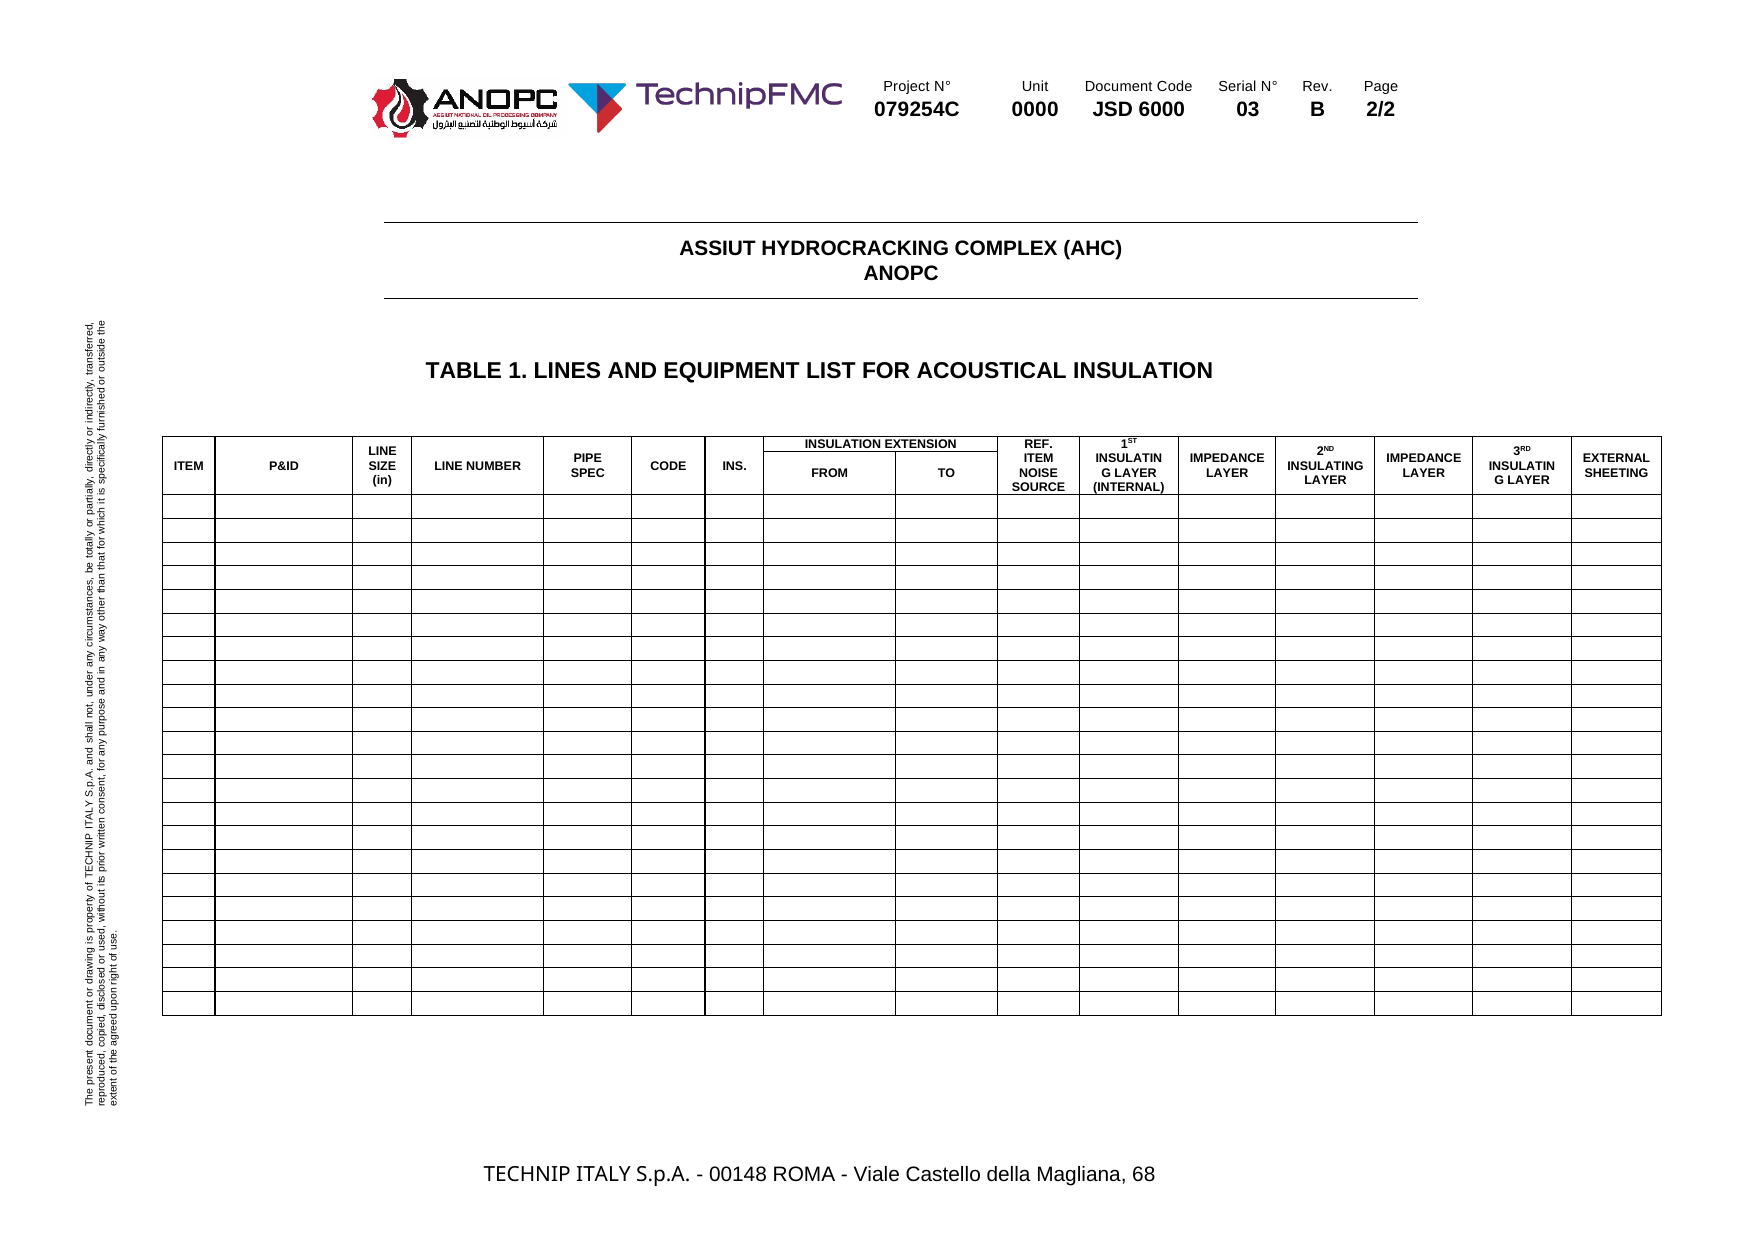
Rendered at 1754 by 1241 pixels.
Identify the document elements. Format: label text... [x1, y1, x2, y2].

table_cell [412, 826, 543, 849]
table_cell [998, 850, 1079, 873]
table_cell [998, 543, 1079, 565]
table_cell [764, 519, 895, 542]
table_cell [353, 708, 411, 731]
table_cell [632, 779, 704, 802]
table_cell [412, 874, 543, 896]
table_cell [163, 968, 214, 991]
table_cell [1276, 755, 1374, 778]
table_cell [1276, 968, 1374, 991]
table_cell [353, 968, 411, 991]
table_cell [216, 968, 352, 991]
table_cell [216, 755, 352, 778]
table_cell [163, 614, 214, 636]
table_cell [1276, 661, 1374, 683]
table_cell [1179, 495, 1275, 518]
table_header INSULATION EXTENSION [764, 437, 997, 451]
table_cell [1375, 708, 1472, 731]
table_cell [1375, 590, 1472, 612]
table_cell [1080, 708, 1178, 731]
table_cell [706, 614, 763, 636]
table_cell [1080, 543, 1178, 565]
table_cell [1179, 637, 1275, 660]
table_cell [1375, 826, 1472, 849]
table_cell [1473, 543, 1571, 565]
table_cell [896, 637, 997, 660]
table_cell [163, 779, 214, 802]
table_cell [1375, 732, 1472, 754]
table_cell [163, 732, 214, 754]
table_cell [1375, 519, 1472, 542]
table_cell [764, 566, 895, 589]
table_cell [896, 685, 997, 707]
table_cell [632, 921, 704, 943]
table_cell [544, 755, 631, 778]
table_cell [216, 566, 352, 589]
table_cell [998, 708, 1079, 731]
table_cell [706, 779, 763, 802]
table_cell [632, 897, 704, 920]
table_cell [216, 850, 352, 873]
table_cell [632, 850, 704, 873]
table_cell [353, 779, 411, 802]
table_cell [216, 732, 352, 754]
table_cell [412, 590, 543, 612]
table_cell [1572, 803, 1661, 825]
table_cell [216, 590, 352, 612]
table_cell [1179, 661, 1275, 683]
table_cell [1179, 968, 1275, 991]
table_cell [412, 992, 543, 1014]
table_cell [1276, 614, 1374, 636]
table_cell [1276, 850, 1374, 873]
table_cell [706, 755, 763, 778]
table_cell [412, 543, 543, 565]
table_cell [1375, 755, 1472, 778]
table_cell [998, 968, 1079, 991]
table_cell [998, 495, 1079, 518]
table_cell [1179, 732, 1275, 754]
table_cell [1179, 779, 1275, 802]
table_cell [764, 826, 895, 849]
table_cell [1276, 945, 1374, 967]
table_cell [1473, 661, 1571, 683]
table_cell [632, 732, 704, 754]
table_cell [544, 826, 631, 849]
table_cell [1473, 803, 1571, 825]
table_cell [706, 968, 763, 991]
table_cell [216, 897, 352, 920]
table_cell [706, 637, 763, 660]
table_cell [544, 543, 631, 565]
table_cell [632, 992, 704, 1014]
table_cell [412, 685, 543, 707]
table_header REF. ITEM NOISE SOURCE [998, 437, 1079, 494]
table_cell [1473, 826, 1571, 849]
table_cell [1473, 732, 1571, 754]
table_cell [353, 850, 411, 873]
table_cell [896, 803, 997, 825]
table_cell [1572, 779, 1661, 802]
table_cell [706, 897, 763, 920]
table_cell [1276, 566, 1374, 589]
table_cell [632, 755, 704, 778]
table_cell [896, 732, 997, 754]
table_cell [216, 543, 352, 565]
table_cell [412, 850, 543, 873]
table_cell [353, 685, 411, 707]
table_cell [896, 779, 997, 802]
table_cell [353, 874, 411, 896]
table_cell [412, 968, 543, 991]
table_cell [1375, 637, 1472, 660]
table_cell [896, 708, 997, 731]
table_cell [896, 566, 997, 589]
table_cell [544, 732, 631, 754]
table_cell [1375, 968, 1472, 991]
table_cell [216, 661, 352, 683]
table_cell [632, 566, 704, 589]
table_cell [1375, 874, 1472, 896]
table_header PIPE SPEC [544, 437, 631, 494]
table_cell [1572, 732, 1661, 754]
table_header IMPEDANCE LAYER [1179, 437, 1275, 494]
table_cell [216, 708, 352, 731]
table_cell [1080, 897, 1178, 920]
table_cell [632, 495, 704, 518]
table_cell [1080, 945, 1178, 967]
table_cell [163, 921, 214, 943]
table_cell [1276, 685, 1374, 707]
table_cell [163, 566, 214, 589]
table_cell [998, 779, 1079, 802]
table_cell [1572, 708, 1661, 731]
table_header ITEM [163, 437, 214, 494]
table_cell [896, 755, 997, 778]
table_cell [1080, 732, 1178, 754]
table_cell [1473, 614, 1571, 636]
table_cell [353, 755, 411, 778]
table_cell [632, 826, 704, 849]
table_cell [1572, 566, 1661, 589]
table_cell [1473, 850, 1571, 873]
table_cell [163, 945, 214, 967]
table_cell [1080, 874, 1178, 896]
table_cell [1375, 495, 1472, 518]
table_cell [706, 945, 763, 967]
table_cell [353, 826, 411, 849]
table_cell [896, 614, 997, 636]
table_cell [412, 614, 543, 636]
table_cell [1572, 874, 1661, 896]
table_cell [412, 897, 543, 920]
table_cell [412, 803, 543, 825]
table_cell [163, 826, 214, 849]
table_cell [1276, 874, 1374, 896]
table_cell [1375, 992, 1472, 1014]
table_header EXTERNAL SHEETING [1572, 437, 1661, 494]
table_cell [544, 803, 631, 825]
table_cell [163, 685, 214, 707]
table_cell [632, 874, 704, 896]
table_cell [764, 803, 895, 825]
table_cell [1179, 755, 1275, 778]
table_cell [1473, 779, 1571, 802]
table_cell [706, 708, 763, 731]
table_cell [706, 826, 763, 849]
table_cell [544, 661, 631, 683]
table_cell [998, 992, 1079, 1014]
table_header CODE [632, 437, 704, 494]
table_cell [1572, 685, 1661, 707]
table_cell [1179, 708, 1275, 731]
table_cell [706, 590, 763, 612]
table_cell [998, 897, 1079, 920]
table_cell [1473, 495, 1571, 518]
table_cell [632, 590, 704, 612]
table_cell [216, 685, 352, 707]
table_cell [412, 732, 543, 754]
table_header INS. [706, 437, 763, 494]
table_cell [632, 685, 704, 707]
table_cell [353, 661, 411, 683]
table_cell [764, 685, 895, 707]
table_cell [1179, 850, 1275, 873]
table_cell [544, 590, 631, 612]
table_header IMPEDANCE LAYER [1375, 437, 1472, 494]
table_cell [544, 850, 631, 873]
table_cell [1080, 921, 1178, 943]
table_cell [764, 755, 895, 778]
table_cell [412, 661, 543, 683]
table_cell [353, 732, 411, 754]
table_cell [1080, 519, 1178, 542]
table_cell [163, 661, 214, 683]
table_cell [706, 732, 763, 754]
table_cell [764, 590, 895, 612]
table_cell [163, 992, 214, 1014]
table_cell [896, 968, 997, 991]
table_cell [1572, 897, 1661, 920]
table_cell [896, 543, 997, 565]
table_cell [544, 495, 631, 518]
table_cell [1080, 637, 1178, 660]
table_cell [1473, 590, 1571, 612]
table_cell [353, 519, 411, 542]
table_cell [216, 826, 352, 849]
table_cell [896, 897, 997, 920]
table_cell [998, 945, 1079, 967]
table_cell [998, 519, 1079, 542]
table_cell [1276, 590, 1374, 612]
table_cell [1080, 968, 1178, 991]
table_cell [1375, 661, 1472, 683]
table_cell [764, 637, 895, 660]
table_cell [163, 897, 214, 920]
table_cell [544, 968, 631, 991]
table_cell [163, 755, 214, 778]
table_cell [216, 945, 352, 967]
table_cell [1473, 708, 1571, 731]
table_cell [896, 921, 997, 943]
table_cell [706, 992, 763, 1014]
text TABLE 1. LINES AND EQUIPMENT LIST FOR ACOUSTICAL INSULATION [133, 357, 1506, 383]
table_cell [163, 874, 214, 896]
table_cell [353, 566, 411, 589]
table_cell [632, 543, 704, 565]
table_cell [544, 779, 631, 802]
table_cell [1080, 826, 1178, 849]
table_cell [1473, 945, 1571, 967]
table_header LINE SIZE (in) [353, 437, 411, 494]
table_cell [1179, 566, 1275, 589]
table_cell [998, 755, 1079, 778]
table_header LINE NUMBER [412, 437, 543, 494]
table_cell [544, 614, 631, 636]
table_cell [544, 921, 631, 943]
table_cell [998, 661, 1079, 683]
table_cell [1179, 897, 1275, 920]
table_cell [1276, 637, 1374, 660]
table_cell [706, 495, 763, 518]
table_cell [1276, 495, 1374, 518]
table_cell [1276, 708, 1374, 731]
table_cell [544, 685, 631, 707]
table_cell [1473, 566, 1571, 589]
table_cell [1276, 992, 1374, 1014]
table_cell [353, 495, 411, 518]
table_cell [412, 779, 543, 802]
table_cell [1375, 685, 1472, 707]
table_cell [632, 803, 704, 825]
table_cell [998, 566, 1079, 589]
table_cell [1276, 779, 1374, 802]
table_cell [163, 519, 214, 542]
table_cell [706, 661, 763, 683]
table_cell [1572, 590, 1661, 612]
table_cell [544, 637, 631, 660]
table_cell [764, 614, 895, 636]
table_cell [216, 519, 352, 542]
table_cell [706, 803, 763, 825]
table_cell [216, 921, 352, 943]
table_cell [412, 566, 543, 589]
table_cell [544, 566, 631, 589]
table_cell [544, 708, 631, 731]
table_cell [163, 637, 214, 660]
table_cell [896, 874, 997, 896]
table_cell [764, 850, 895, 873]
table_cell [1572, 543, 1661, 565]
table_cell [1375, 945, 1472, 967]
table_cell [764, 495, 895, 518]
table_cell [163, 495, 214, 518]
table_cell [1473, 519, 1571, 542]
table_cell [163, 803, 214, 825]
table_cell [353, 614, 411, 636]
table_cell [1572, 495, 1661, 518]
table_cell [544, 519, 631, 542]
table_cell [163, 850, 214, 873]
table_cell [632, 945, 704, 967]
table_cell [1375, 803, 1472, 825]
table_cell [1080, 850, 1178, 873]
table_cell [896, 850, 997, 873]
table_cell [1179, 543, 1275, 565]
table_cell [1179, 992, 1275, 1014]
table_cell [1473, 921, 1571, 943]
table_cell [998, 590, 1079, 612]
table_cell [1473, 992, 1571, 1014]
table_cell [1276, 543, 1374, 565]
table_cell [1080, 779, 1178, 802]
table_cell [896, 661, 997, 683]
table_cell [706, 874, 763, 896]
table_cell [764, 708, 895, 731]
table_cell [1473, 685, 1571, 707]
table_cell [998, 637, 1079, 660]
table_cell [998, 874, 1079, 896]
table_cell [998, 921, 1079, 943]
table_header 1ST INSULATING LAYER (INTERNAL) [1080, 437, 1178, 494]
table_cell [764, 779, 895, 802]
table_cell [1375, 897, 1472, 920]
table_cell [998, 685, 1079, 707]
table_cell [412, 708, 543, 731]
table_cell [412, 637, 543, 660]
table_cell [412, 519, 543, 542]
table_cell [896, 992, 997, 1014]
table_cell [706, 850, 763, 873]
table_cell [1080, 661, 1178, 683]
table_cell [998, 803, 1079, 825]
table_cell [1179, 945, 1275, 967]
table_cell [1179, 921, 1275, 943]
table_cell [163, 543, 214, 565]
table_cell [544, 945, 631, 967]
table_header 2ND INSULATING LAYER [1276, 437, 1374, 494]
table_cell [1179, 685, 1275, 707]
picture [568, 82, 842, 133]
table_cell [764, 992, 895, 1014]
table_cell [764, 732, 895, 754]
table_cell [1276, 519, 1374, 542]
table_cell [216, 803, 352, 825]
table_cell [1473, 897, 1571, 920]
table_cell [412, 945, 543, 967]
table_cell [544, 897, 631, 920]
table_cell [412, 921, 543, 943]
table_cell [896, 519, 997, 542]
table_cell [1080, 614, 1178, 636]
table_cell [216, 779, 352, 802]
table_cell [1473, 755, 1571, 778]
table_cell [216, 495, 352, 518]
table_cell [412, 755, 543, 778]
table_cell [216, 874, 352, 896]
table_cell [1080, 566, 1178, 589]
table_cell [632, 661, 704, 683]
table_cell [1572, 826, 1661, 849]
table_cell TO [896, 452, 997, 494]
table_cell [1375, 921, 1472, 943]
table_cell [896, 826, 997, 849]
table_cell [1276, 826, 1374, 849]
table_cell [353, 945, 411, 967]
table_cell [706, 543, 763, 565]
table_cell [1375, 543, 1472, 565]
table_cell [632, 708, 704, 731]
table_cell [1080, 755, 1178, 778]
table_cell [1572, 519, 1661, 542]
table_cell [1080, 590, 1178, 612]
table_cell [1080, 685, 1178, 707]
table_cell [632, 519, 704, 542]
table_cell [1375, 566, 1472, 589]
table_cell [1080, 803, 1178, 825]
table_cell [706, 685, 763, 707]
table_cell [1572, 614, 1661, 636]
table_cell [1276, 921, 1374, 943]
table_cell [1179, 803, 1275, 825]
table_cell [764, 661, 895, 683]
table_cell [1572, 921, 1661, 943]
table_cell [632, 968, 704, 991]
table_cell [1276, 732, 1374, 754]
table_cell FROM [764, 452, 895, 494]
table_cell [1080, 495, 1178, 518]
table_cell [706, 519, 763, 542]
table_cell [163, 708, 214, 731]
table_cell [998, 614, 1079, 636]
table_cell [1276, 803, 1374, 825]
table_cell [353, 590, 411, 612]
table_cell [353, 921, 411, 943]
table_cell [632, 637, 704, 660]
table_cell [353, 637, 411, 660]
table_cell [764, 945, 895, 967]
table_cell [1473, 874, 1571, 896]
table_cell [1473, 968, 1571, 991]
table_cell [1179, 519, 1275, 542]
table_cell [764, 874, 895, 896]
table_cell [1080, 992, 1178, 1014]
table_cell [216, 614, 352, 636]
table_cell [1276, 897, 1374, 920]
table_cell [1179, 614, 1275, 636]
table_cell [1572, 755, 1661, 778]
table_cell [544, 874, 631, 896]
table_cell [1179, 826, 1275, 849]
table_header P&ID [216, 437, 352, 494]
table_cell [706, 566, 763, 589]
table_cell [764, 968, 895, 991]
table_cell [998, 826, 1079, 849]
table_cell [764, 543, 895, 565]
table_cell [1473, 637, 1571, 660]
table_cell [544, 992, 631, 1014]
table_cell [896, 945, 997, 967]
table_cell [764, 897, 895, 920]
table_header 3RD INSULATING LAYER [1473, 437, 1571, 494]
table_cell [896, 495, 997, 518]
table_cell [1572, 637, 1661, 660]
table_cell [353, 543, 411, 565]
table_cell [896, 590, 997, 612]
table_cell [1375, 779, 1472, 802]
table_cell [1572, 992, 1661, 1014]
table_cell [706, 921, 763, 943]
table_cell [1375, 850, 1472, 873]
table_cell [163, 590, 214, 612]
picture [372, 78, 567, 138]
table_cell [412, 495, 543, 518]
table_cell [216, 637, 352, 660]
table_cell [1179, 590, 1275, 612]
table_cell [353, 992, 411, 1014]
table_cell [1572, 945, 1661, 967]
table_cell [1572, 661, 1661, 683]
table_cell [1179, 874, 1275, 896]
table_cell [353, 897, 411, 920]
table_cell [764, 921, 895, 943]
table_cell [1375, 614, 1472, 636]
table_cell [1572, 850, 1661, 873]
table_cell [216, 992, 352, 1014]
table_cell [1572, 968, 1661, 991]
table_cell [998, 732, 1079, 754]
table_cell [632, 614, 704, 636]
table_cell [353, 803, 411, 825]
